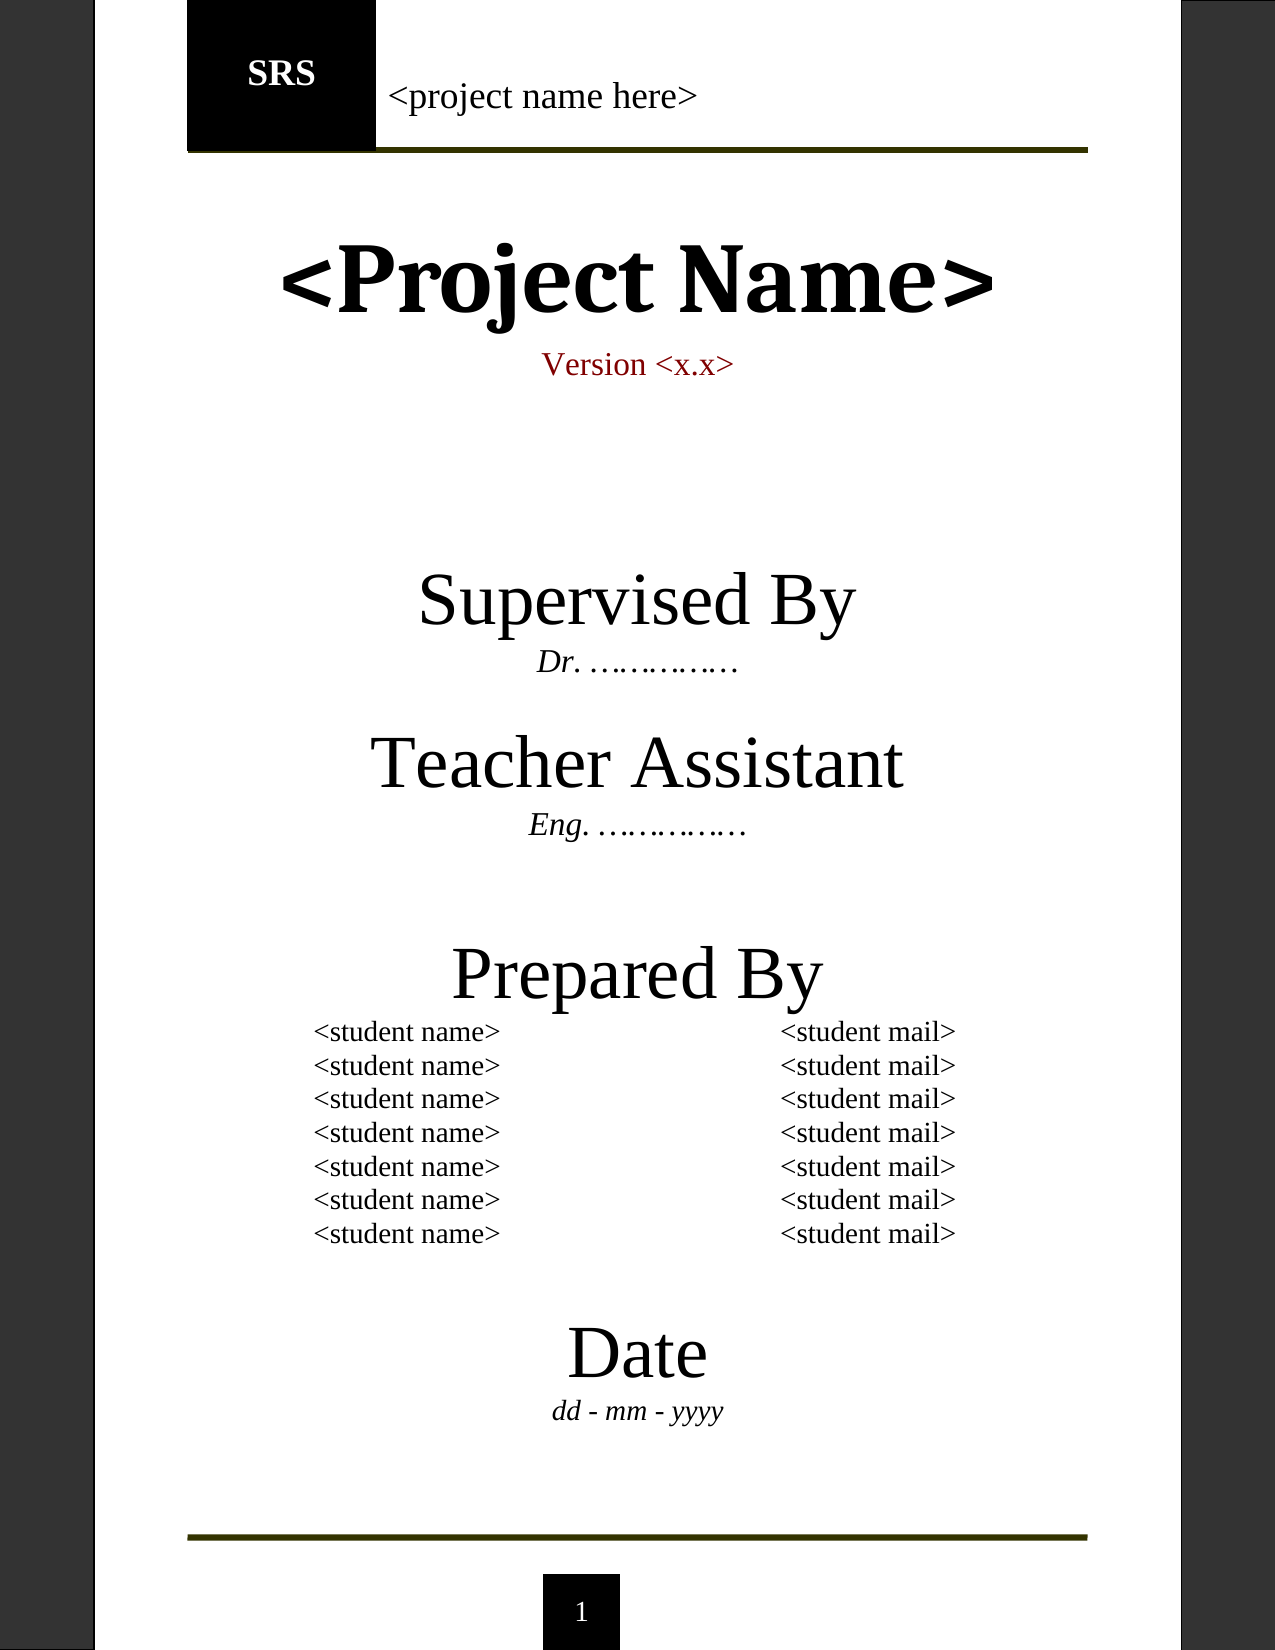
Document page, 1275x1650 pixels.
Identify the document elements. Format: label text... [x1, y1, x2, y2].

text Date [187, 1307, 1087, 1393]
table_cell <student mail> [638, 1216, 1099, 1249]
table_cell <student mail> [638, 1048, 1099, 1082]
table_cell <student mail> [638, 1082, 1099, 1115]
table_cell <student name> [176, 1082, 637, 1115]
text Eng. …………… [187, 804, 1087, 842]
table_cell <student mail> [638, 1149, 1099, 1182]
table_cell <student name> [176, 1048, 637, 1082]
table_cell <student name> [176, 1149, 637, 1182]
table_cell <student name> [176, 1115, 637, 1149]
text Dr. …………… [187, 641, 1087, 679]
table_cell <student name> [176, 1216, 637, 1249]
text Supervised By [187, 554, 1087, 641]
text Teacher Assistant [187, 717, 1087, 804]
subtitle <Project Name> [187, 222, 1087, 337]
text dd - mm - yyyy [187, 1393, 1087, 1427]
text Version <x.x> [187, 344, 1087, 382]
table_header <student mail> [638, 1015, 1099, 1048]
table_cell <student mail> [638, 1115, 1099, 1149]
table_cell <student mail> [638, 1182, 1099, 1216]
text Prepared By [187, 928, 1087, 1014]
table_cell <student name> [176, 1182, 637, 1216]
table_header <student name> [176, 1015, 637, 1048]
